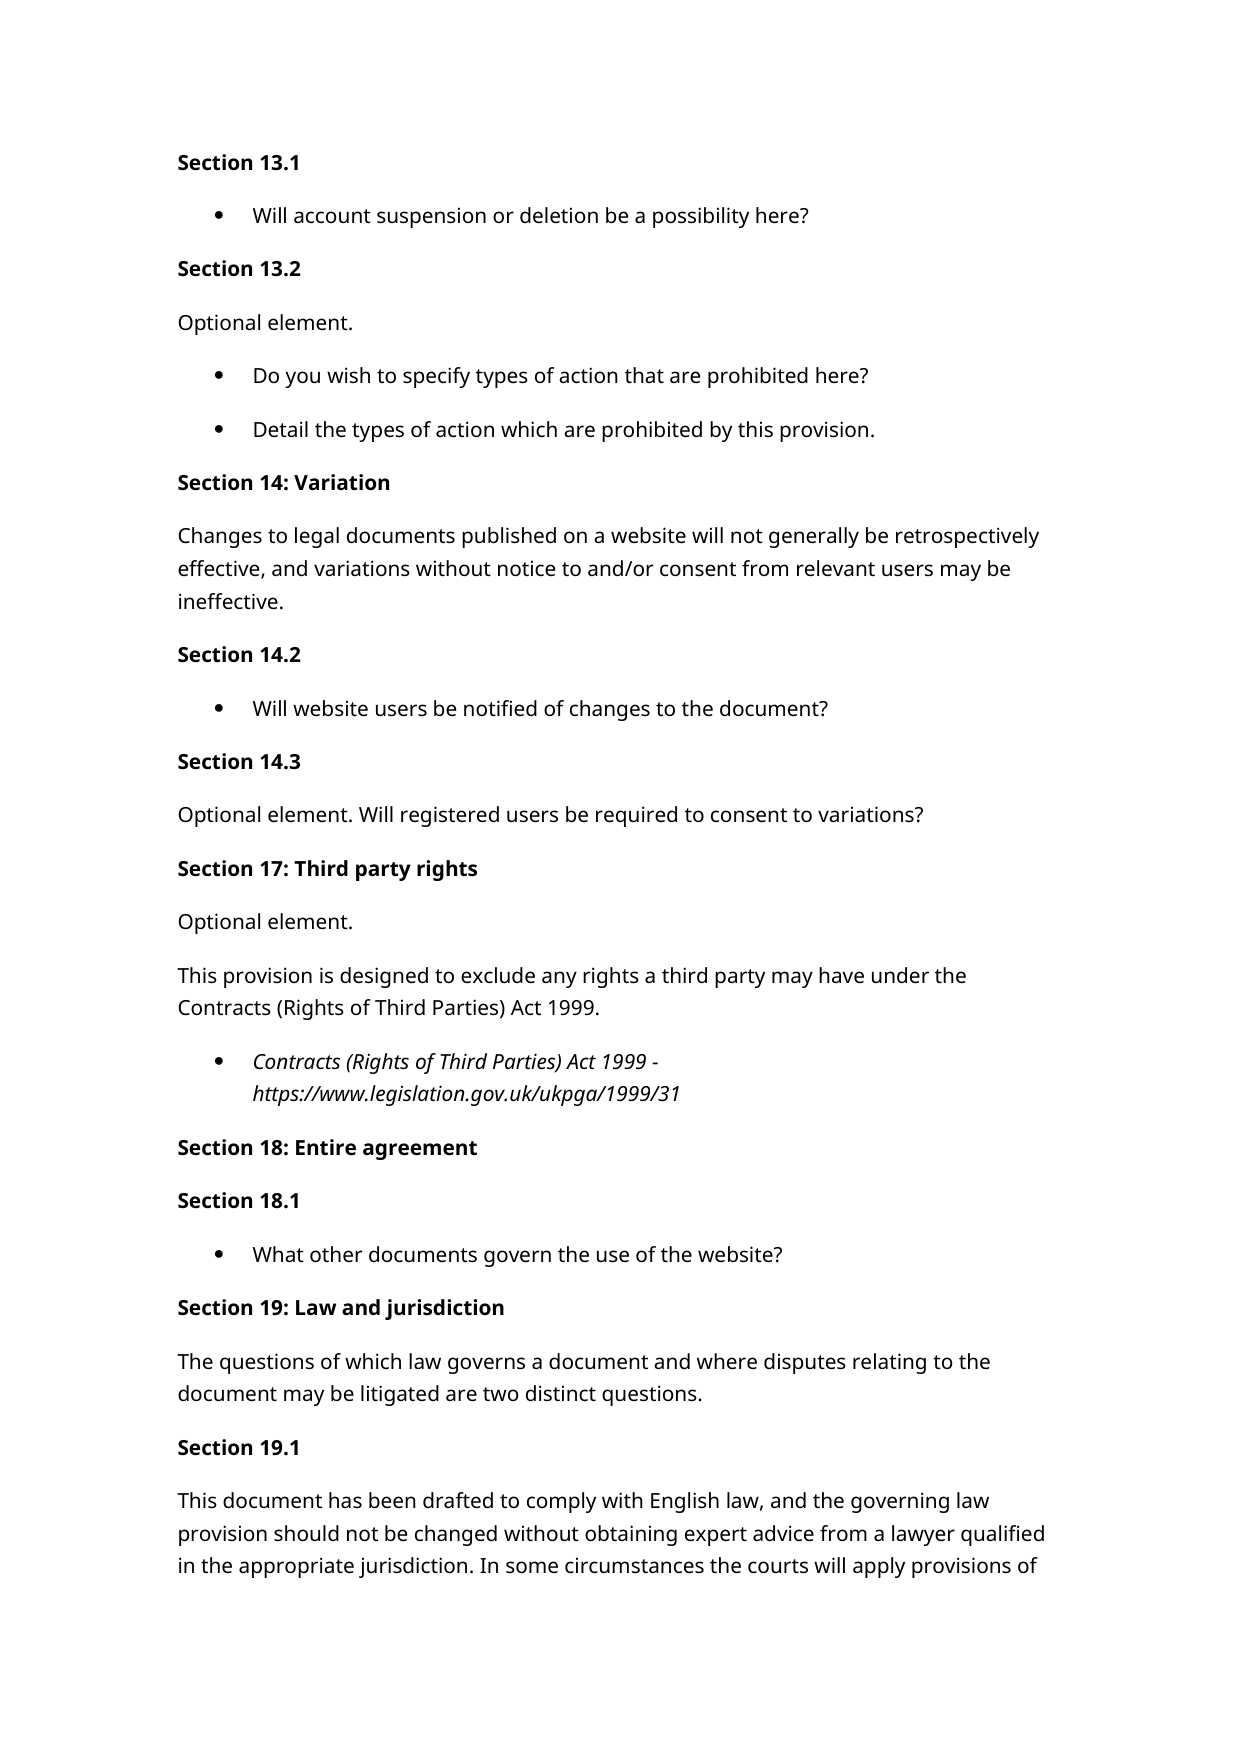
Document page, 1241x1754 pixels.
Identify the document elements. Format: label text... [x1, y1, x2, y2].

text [177, 1486, 1063, 1580]
list Will account suspension or deletion be a possibility here? [215, 201, 1063, 229]
text Optional element. Will registered users be required to consent to variations? [177, 801, 1063, 829]
text Section 13.1 [177, 148, 1063, 176]
list Will website users be notified of changes to the document? [215, 694, 1063, 722]
text Changes to legal documents published on a website will not generally be retrospectively effective, and variations without notice to and/or consent from relevant users may be ineffective. [177, 522, 1063, 615]
text Optional element. [177, 308, 1063, 336]
text Section 14.3 [177, 747, 1063, 776]
text Section 18: Entire agreement [177, 1133, 1063, 1161]
text Section 18.1 [177, 1186, 1063, 1215]
text Section 19: Law and jurisdiction [177, 1293, 1063, 1322]
text Section 14: Variation [177, 468, 1063, 497]
list What other documents govern the use of the website? [215, 1240, 1063, 1268]
text The questions of which law governs a document and where disputes relating to the document may be litigated are two distinct questions. [177, 1347, 1063, 1408]
text This provision is designed to exclude any rights a third party may have under the Contracts (Rights of Third Parties) Act 1999. [177, 961, 1063, 1022]
text Section 19.1 [177, 1433, 1063, 1461]
list Detail the types of action which are prohibited by this provision. [215, 415, 1063, 443]
text Section 17: Third party rights [177, 854, 1063, 882]
text Section 13.2 [177, 254, 1063, 283]
list Contracts (Rights of Third Parties) Act 1999 - https://www.legislation.gov.uk/ukpga/1999/31 [215, 1047, 1063, 1108]
list Do you wish to specify types of action that are prohibited here? [215, 361, 1063, 390]
text Section 14.2 [177, 640, 1063, 669]
text Optional element. [177, 907, 1063, 936]
